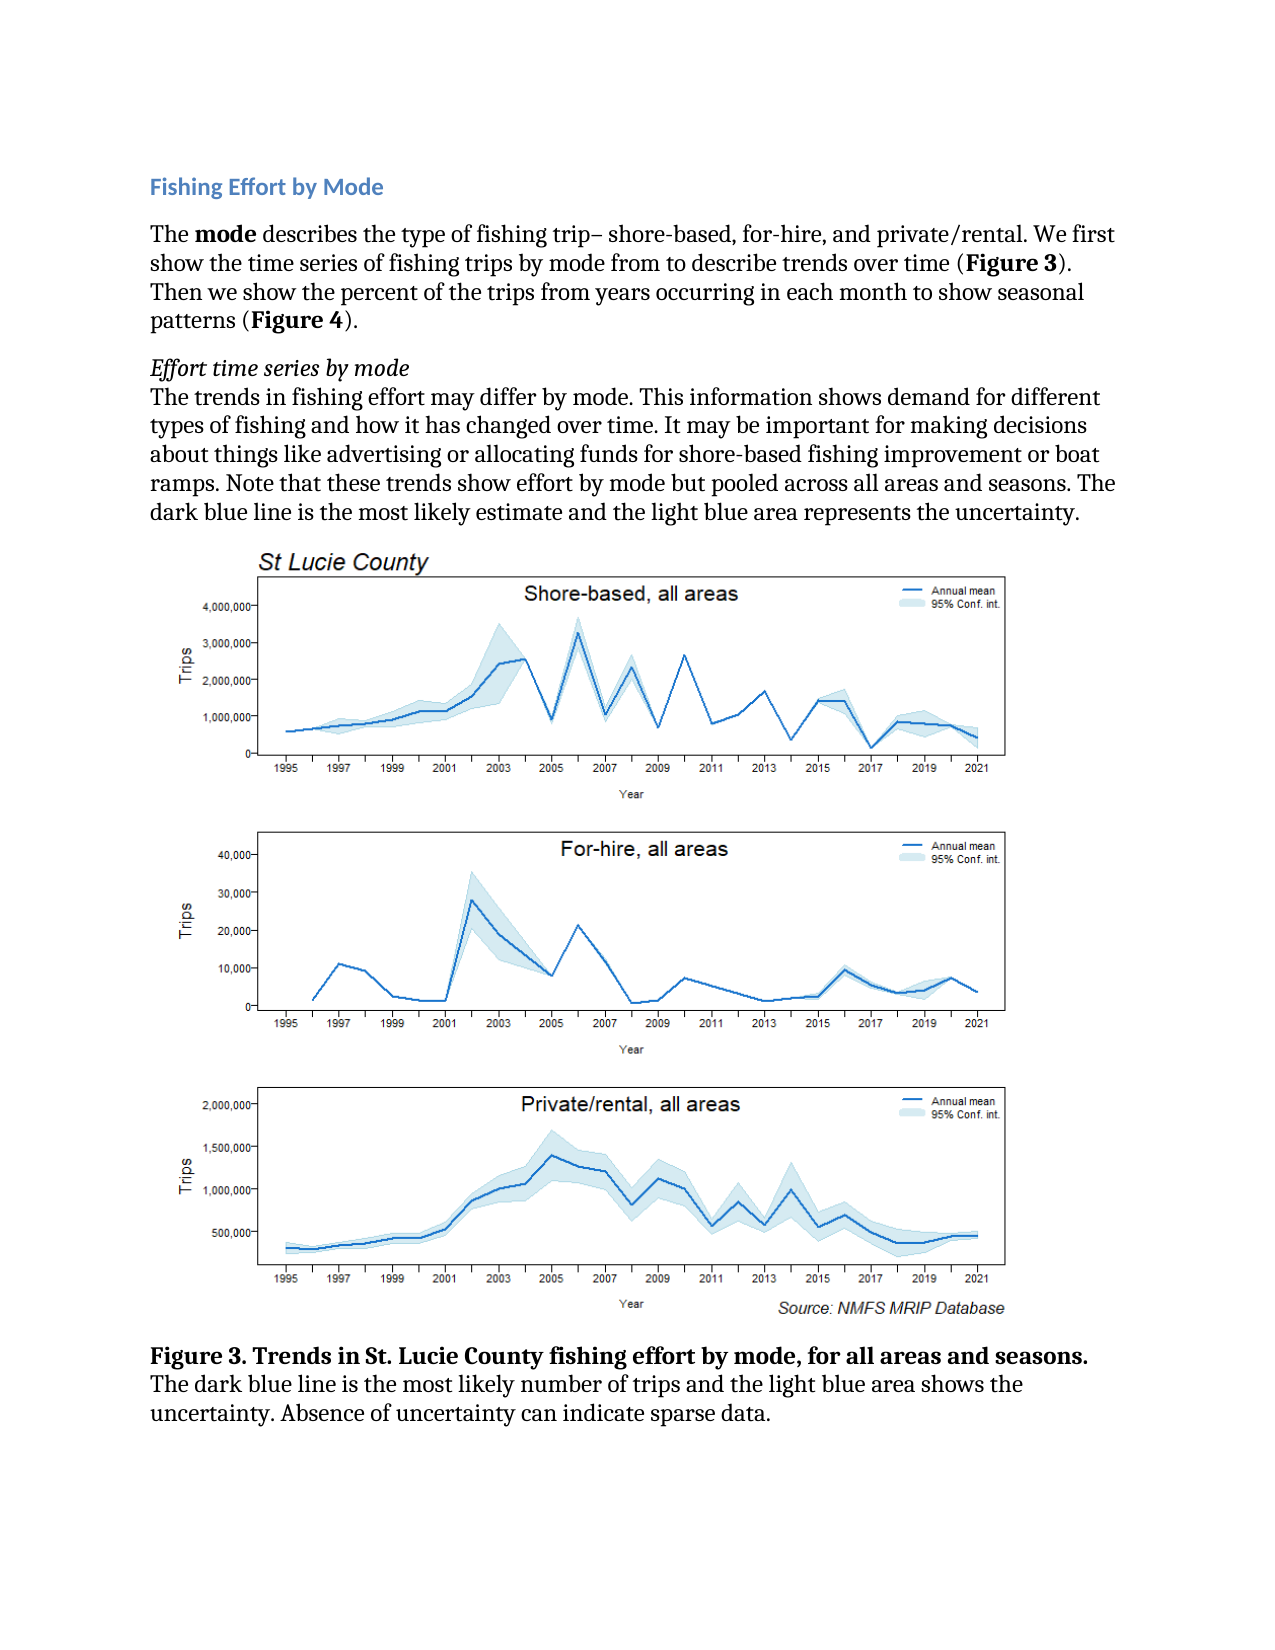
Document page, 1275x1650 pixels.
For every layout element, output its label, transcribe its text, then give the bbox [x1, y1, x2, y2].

text Figure 3. Trends in St. Lucie County fishing effort by mode, for all areas and seasons. The dark blue line is the most likely number of trips and the light blue area shows the uncertainty. Absence of uncertainty can indicate sparse data. [150, 1342, 1125, 1428]
picture [168, 545, 1044, 1323]
text The mode describes the type of fishing trip– shore-based, for-hire, and private/rental. We first show the time series of fishing trips by mode from to describe trends over time (Figure 3). Then we show the percent of the trips from years occurring in each month to show seasonal patterns (Figure 4). [150, 220, 1125, 335]
text Effort time series by mode The trends in fishing effort may differ by mode. This information shows demand for different types of fishing and how it has changed over time. It may be important for making decisions about things like advertising or allocating funds for shore-based fishing improvement or boat ramps. Note that these trends show effort by mode but pooled across all areas and seasons. The dark blue line is the most likely estimate and the light blue area represents the uncertainty. [150, 354, 1125, 526]
subtitle Fishing Effort by Mode [150, 171, 1125, 201]
